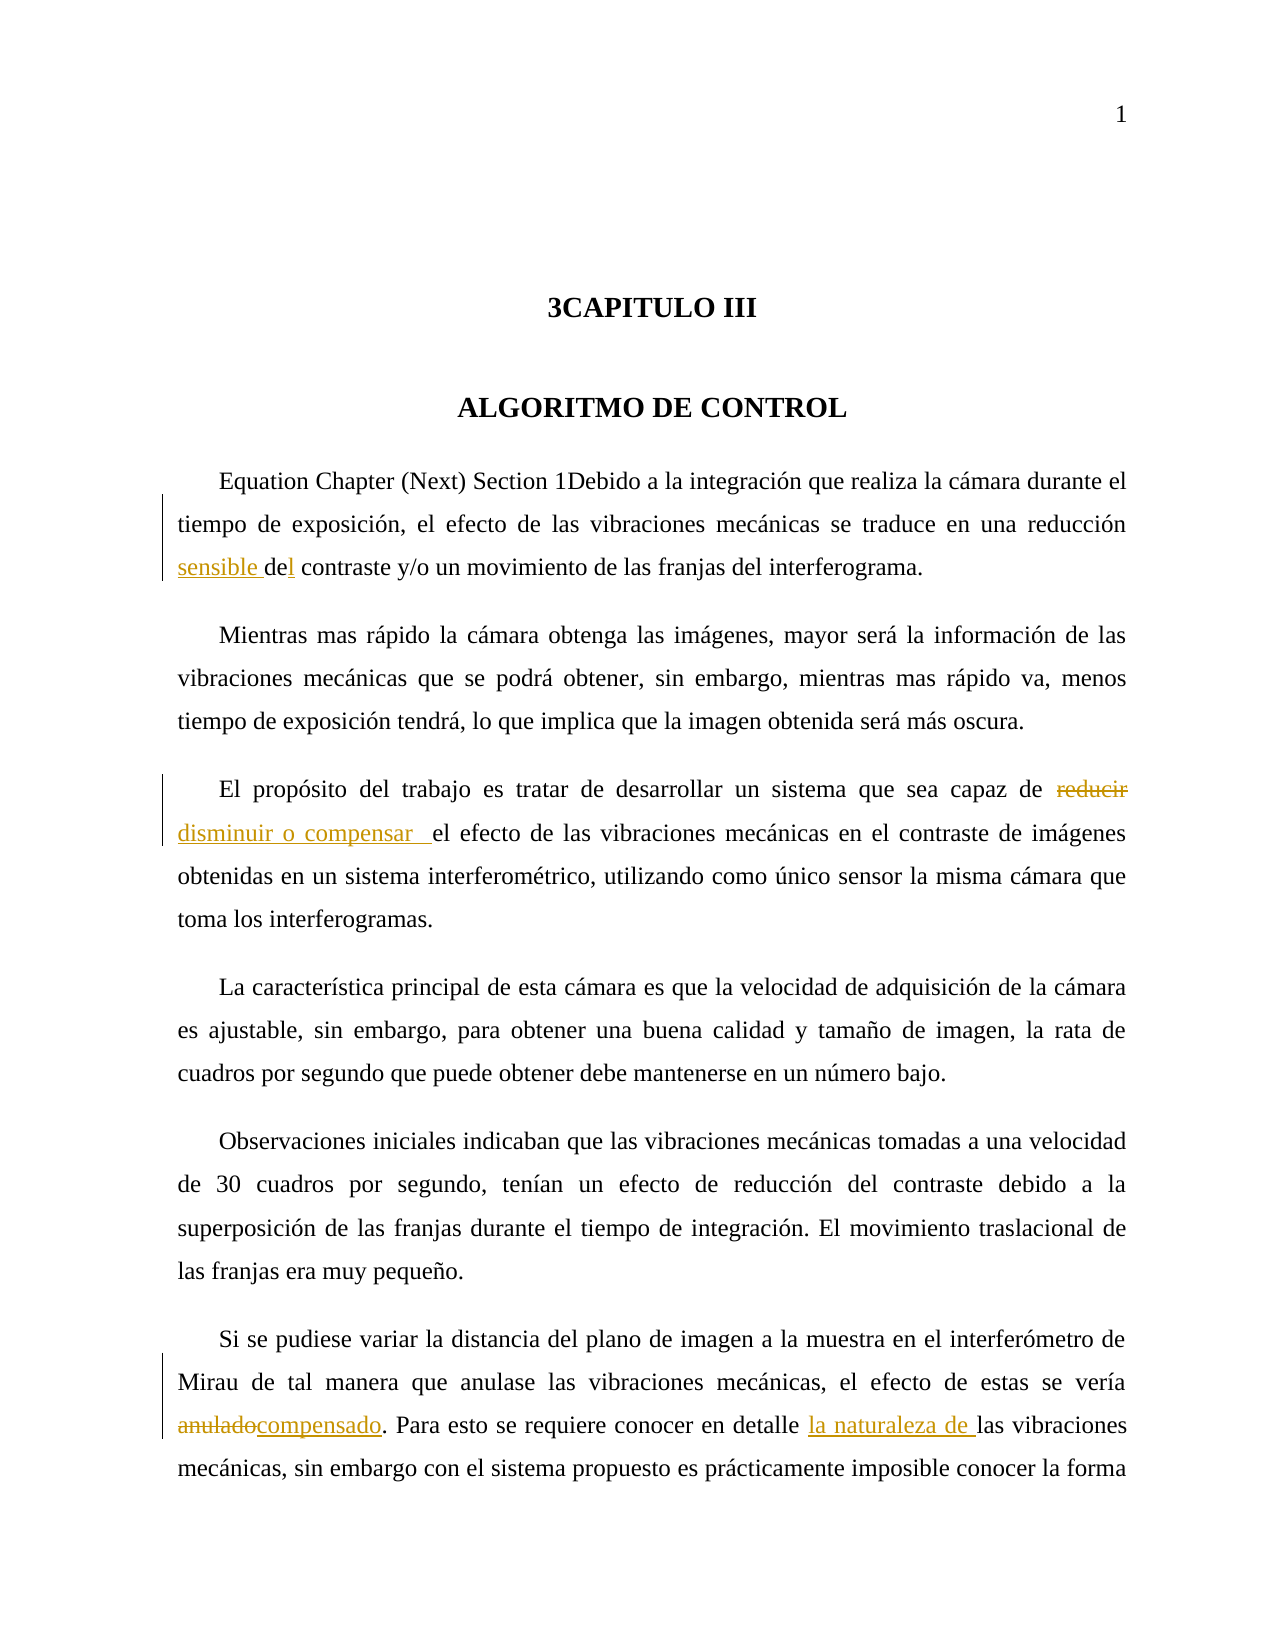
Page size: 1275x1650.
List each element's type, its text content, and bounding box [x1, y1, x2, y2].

text Observaciones iniciales indicaban que las vibraciones mecánicas tomadas a una velocidad de 30 cuadros por segundo, tenían un efecto de reducción del contraste debido a la superposición de las franjas durante el tiempo de integración. El movimiento traslacional de las franjas era muy pequeño. [177, 1126, 1127, 1284]
text El propósito del trabajo es tratar de desarrollar un sistema que sea capaz de el efecto de las vibraciones mecánicas en el contraste de imágenes obtenidas en un sistema interferométrico, utilizando como único sensor la misma cámara que toma los interferogramas. [177, 774, 1127, 933]
text Debido a la integración que realiza la cámara durante el tiempo de exposición, el efecto de las vibraciones mecánicas se traduce en una reducción de contraste y/o un movimiento de las franjas del interferograma. [177, 466, 1127, 581]
text Mientras mas rápido la cámara obtenga las imágenes, mayor será la información de las vibraciones mecánicas que se podrá obtener, sin embargo, mientras mas rápido va, menos tiempo de exposición tendrá, lo que implica que la imagen obtenida será más oscura. [177, 620, 1127, 735]
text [177, 1324, 1127, 1482]
text La característica principal de esta cámara es que la velocidad de adquisición de la cámara es ajustable, sin embargo, para obtener una buena calidad y tamaño de imagen, la rata de cuadros por segundo que puede obtener debe mantenerse en un número bajo. [177, 972, 1127, 1087]
subtitle CAPITULO III Algoritmo de Control [177, 290, 1127, 424]
